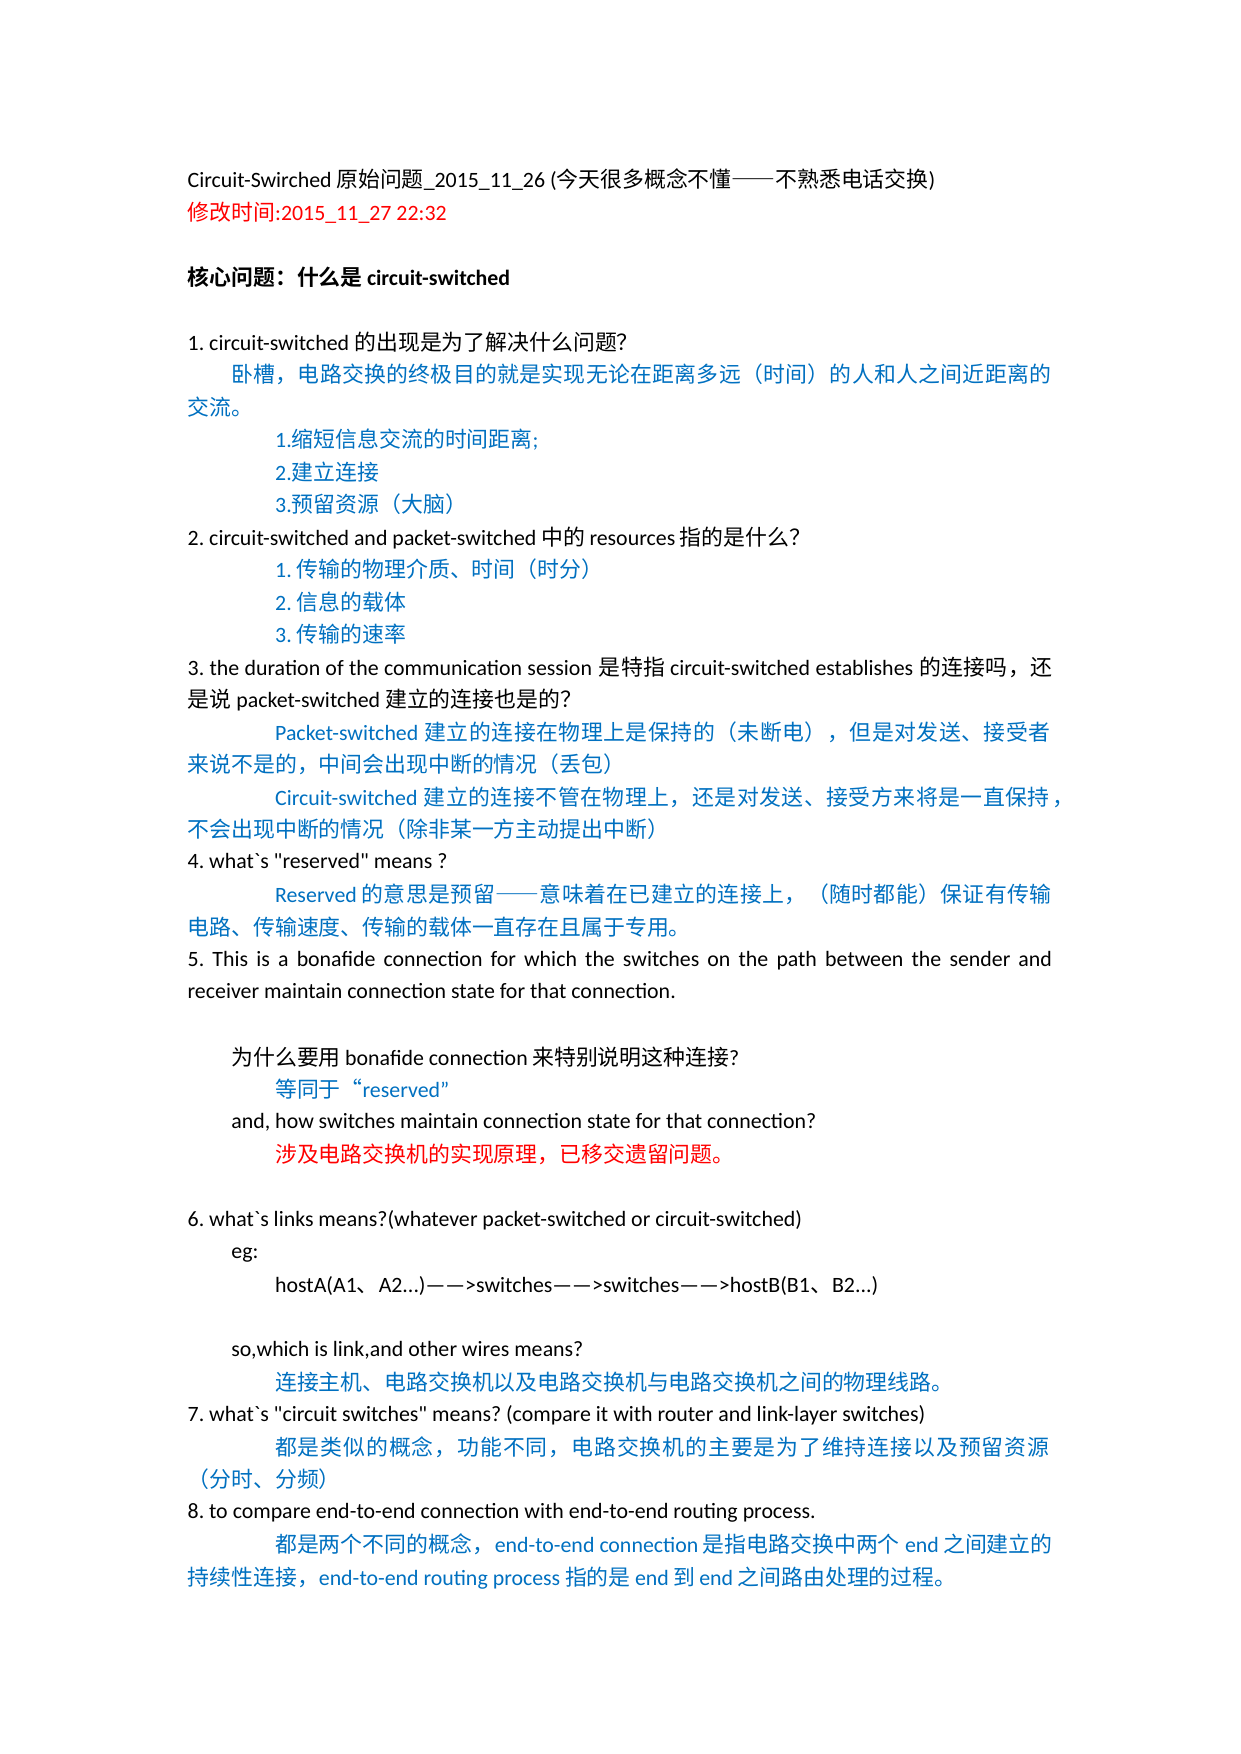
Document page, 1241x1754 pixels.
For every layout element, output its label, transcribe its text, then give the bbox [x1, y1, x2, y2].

text 卧槽，电路交换的终极目的就是实现无论在距离多远（时间）的人和人之间近距离的交流。 [187, 357, 1053, 422]
text 连接主机、电路交换机以及电路交换机与电路交换机之间的物理线路。 [187, 1364, 1053, 1397]
text 等同于“reserved” [187, 1072, 1053, 1104]
text 核心问题：什么是circuit-switched [187, 259, 1053, 292]
text 1.缩短信息交流的时间距离; [231, 422, 1053, 454]
text 2. 信息的载体 [187, 584, 1053, 617]
text Reserved的意思是预留——意味着在已建立的连接上，（随时都能）保证有传输电路、传输速度、传输的载体一直存在且属于专用。 [187, 877, 1053, 942]
text 8. to compare end-to-end connection with end-to-end routing process. [187, 1494, 1053, 1527]
text eg: [187, 1234, 1053, 1267]
text 7. what`s "circuit switches" means? (compare it with router and link-layer switches) [187, 1397, 1053, 1429]
text 1. circuit-switched 的出现是为了解决什么问题？ [187, 324, 1053, 357]
text 2. circuit-switched and packet-switched 中的resources指的是什么？ [187, 519, 1053, 552]
text Packet-switched 建立的连接在物理上是保持的（未断电），但是对发送、接受者来说不是的，中间会出现中断的情况（丢包） [187, 714, 1053, 779]
text Circuit-switched 建立的连接不管在物理上，还是对发送、接受方来将是一直保持，不会出现中断的情况（除非某一方主动提出中断） [187, 779, 1053, 844]
text Circuit-Swirched原始问题_2015_11_26 (今天很多概念不懂——不熟悉电话交换) [187, 162, 1053, 194]
text 3. the duration of the communication session 是特指circuit-switched establishes 的连接吗，还是说 packet-switched 建立的连接也是的？ [187, 649, 1053, 714]
text 都是类似的概念，功能不同，电路交换机的主要是为了维持连接以及预留资源（分时、分频） [187, 1429, 1053, 1494]
text 3. 传输的速率 [187, 617, 1053, 649]
text 6. what`s links means?(whatever packet-switched or circuit-switched) [187, 1202, 1053, 1234]
text and, how switches maintain connection state for that connection? [187, 1104, 1053, 1137]
text 涉及电路交换机的实现原理，已移交遗留问题。 [187, 1137, 1053, 1169]
text 4. what`s "reserved" means ? [187, 844, 1053, 877]
text 5. This is a bonafide connection for which the switches on the path between the sender and receiver maintain connection state for that connection. [187, 942, 1053, 1007]
text 1. 传输的物理介质、时间（时分） [187, 552, 1053, 584]
text hostA(A1、A2...)——>switches——>switches——>hostB(B1、B2...) [187, 1267, 1053, 1299]
text so,which is link,and other wires means? [187, 1332, 1053, 1364]
text 为什么要用bonafide connection来特别说明这种连接? [187, 1039, 1053, 1072]
text 都是两个不同的概念，end-to-end connection是指电路交换中两个end之间建立的持续性连接，end-to-end routing process指的是end到end之间路由处理的过程。 [187, 1527, 1053, 1592]
text 3.预留资源（大脑） [187, 487, 1053, 519]
text 修改时间:2015_11_27 22:32 [187, 194, 1053, 227]
text 2.建立连接 [187, 454, 1053, 487]
